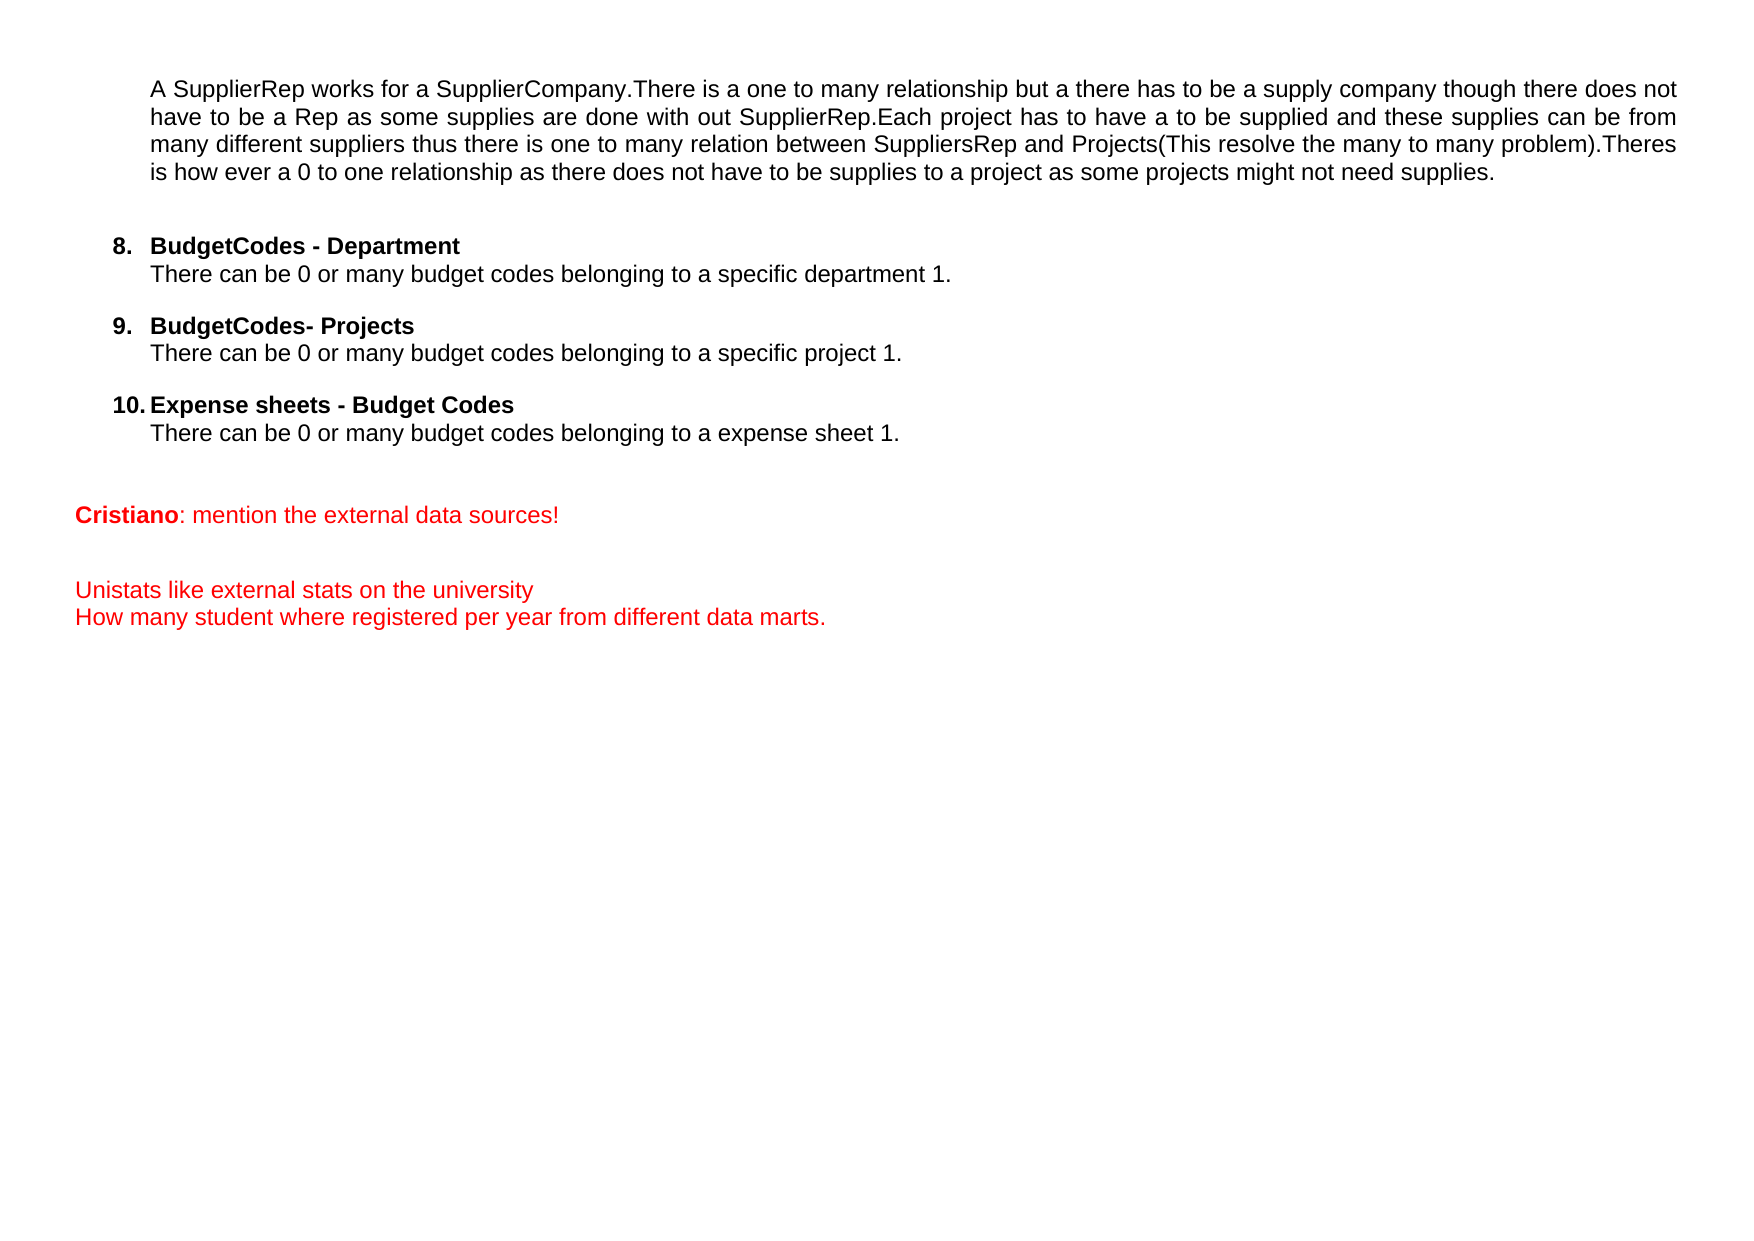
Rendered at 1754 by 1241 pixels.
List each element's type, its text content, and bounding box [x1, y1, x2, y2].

list BudgetCodes- Projects [112, 312, 1679, 339]
text Unistats like external stats on the university [75, 576, 1679, 603]
text There can be 0 or many budget codes belonging to a specific project 1. [75, 339, 1679, 367]
text Cristiano: mention the external data sources! [75, 501, 1679, 529]
list BudgetCodes - Department [112, 232, 1679, 260]
text How many student where registered per year from different data marts. [75, 603, 1679, 631]
list Expense sheets - Budget Codes [112, 391, 1679, 418]
text A SupplierRep works for a SupplierCompany.There is a one to many relationship but a there has to be a supply company though there does not have to be a Rep as some supplies are done with out SupplierRep.Each project has to have a to be supplied and these supplies can be from many different suppliers thus there is one to many relation between SuppliersRep and Projects(This resolve the many to many problem).Theres is how ever a 0 to one relationship as there does not have to be supplies to a project as some projects might not need supplies. [150, 75, 1679, 185]
text There can be 0 or many budget codes belonging to a expense sheet 1. [75, 418, 1679, 446]
text There can be 0 or many budget codes belonging to a specific department 1. [75, 260, 1679, 287]
